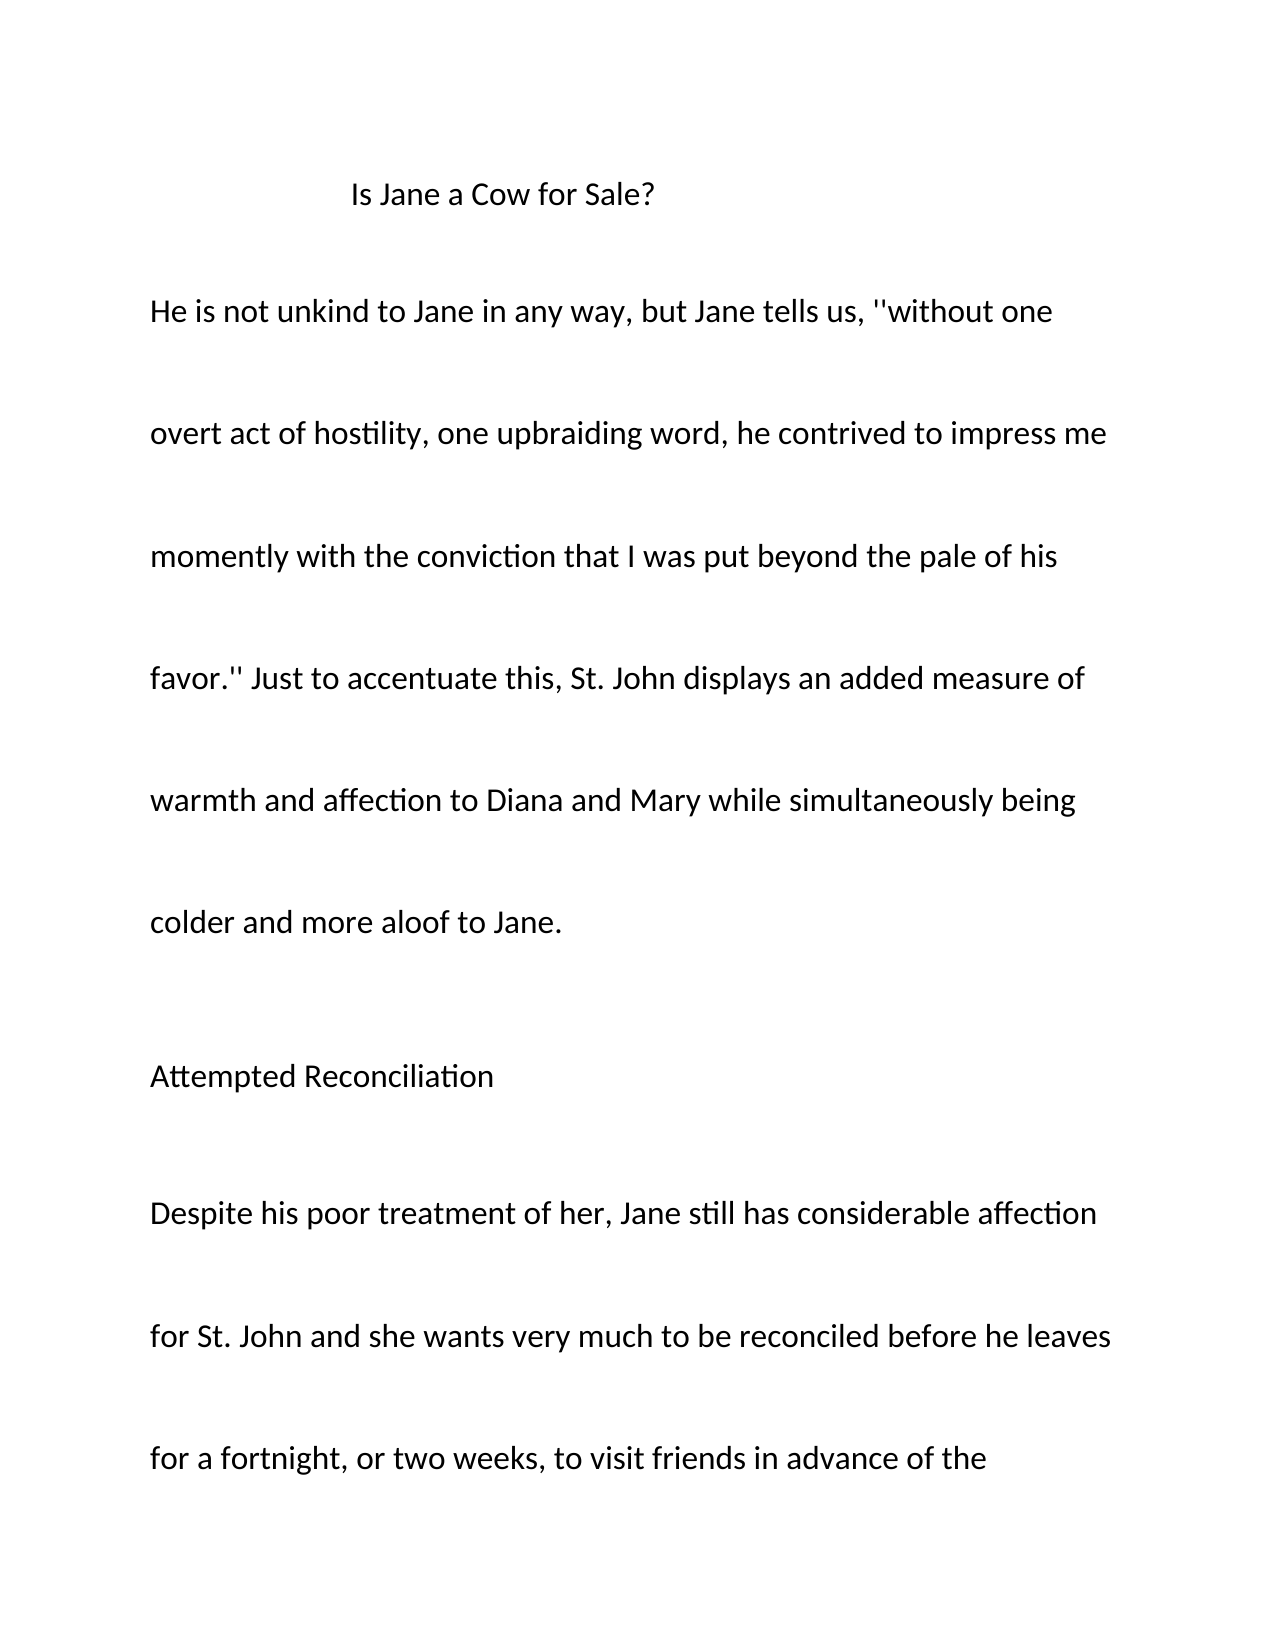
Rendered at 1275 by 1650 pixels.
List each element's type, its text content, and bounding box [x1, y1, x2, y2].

subtitle Attempted Reconciliation [150, 1054, 1125, 1095]
table_cell Is Jane a Cow for Sale? [166, 150, 841, 290]
